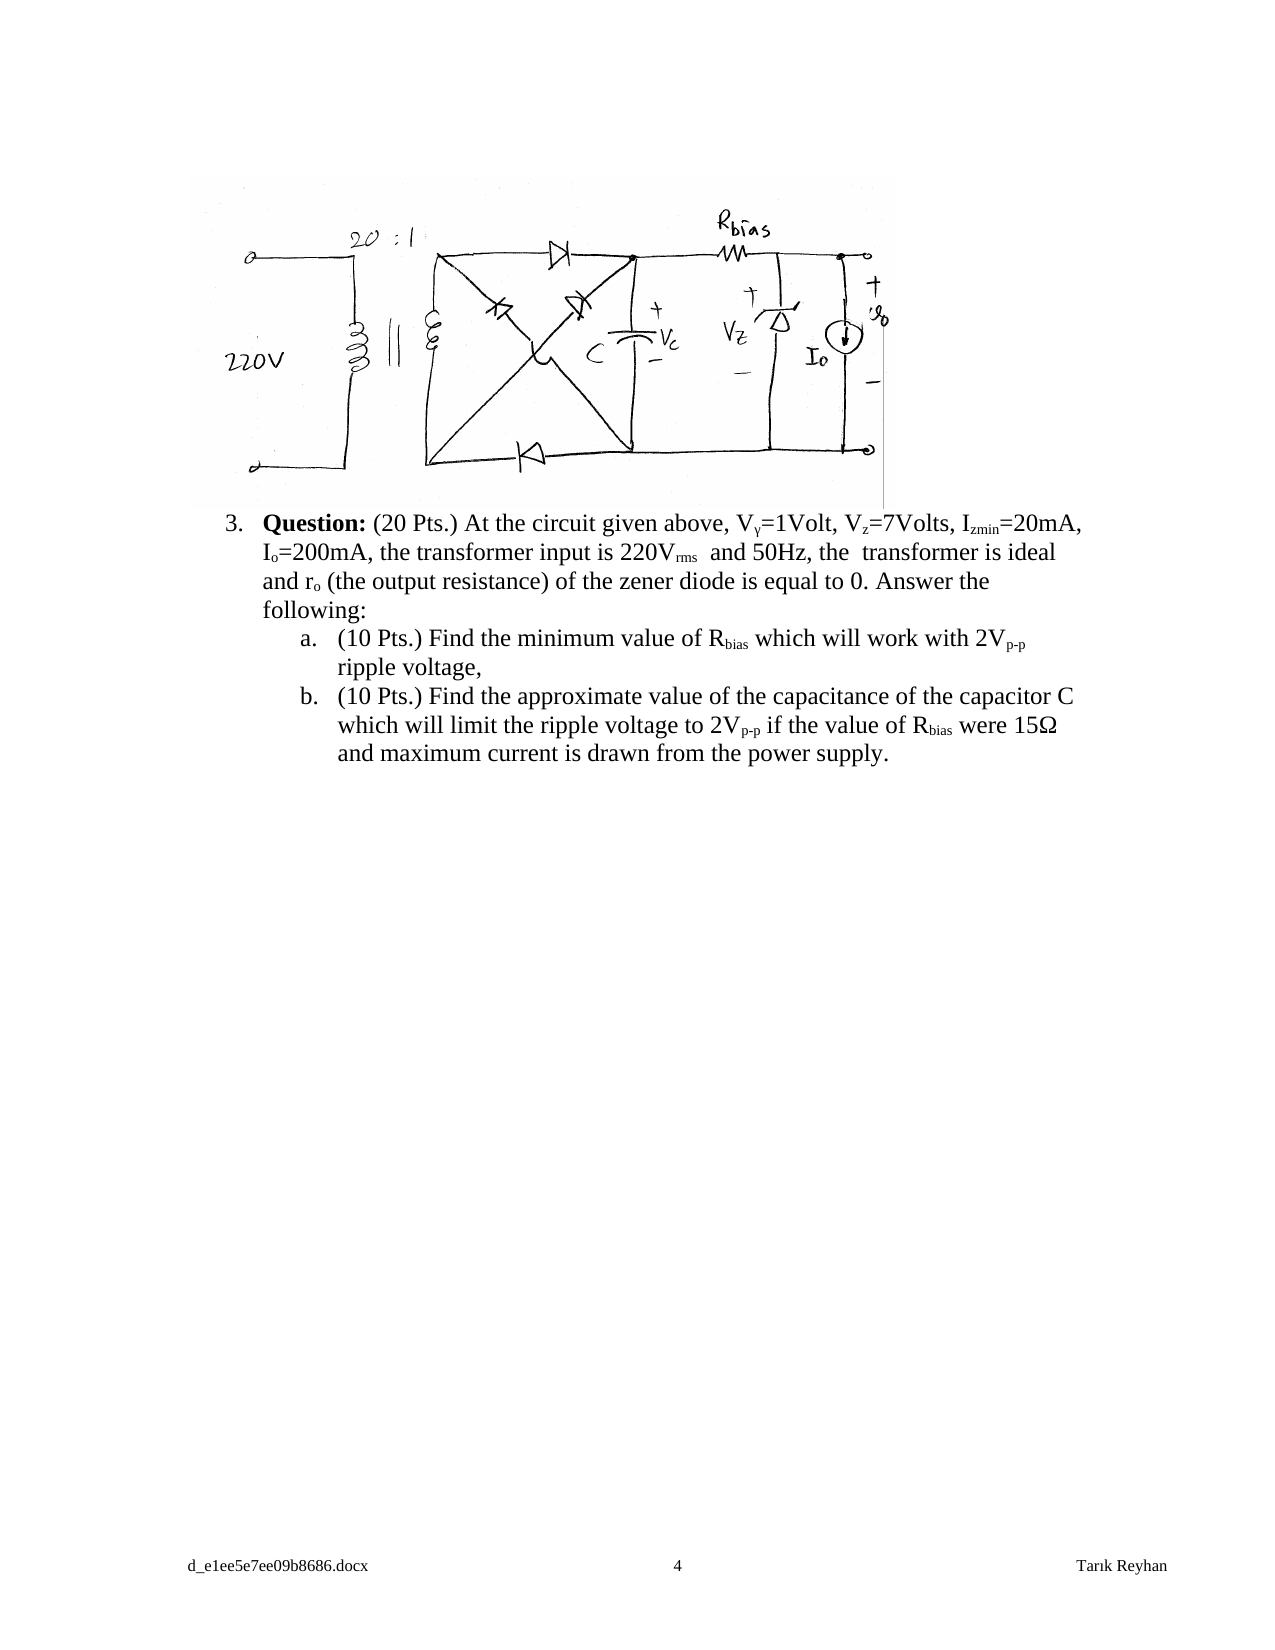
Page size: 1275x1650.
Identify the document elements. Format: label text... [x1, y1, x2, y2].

list (10 Pts.) Find the minimum value of Rbias which will work with 2Vp-p ripple voltage, [300, 623, 1087, 681]
list (10 Pts.) Find the approximate value of the capacitance of the capacitor C which will limit the ripple voltage to 2Vp-p if the value of Rbias were 15Ω and maximum current is drawn from the power supply. [300, 681, 1087, 767]
list Question: (20 Pts.) At the circuit given above, Vγ=1Volt, Vz=7Volts, Izmin=20mA, Io=200mA, the transformer input is 220Vrms and 50Hz, the transformer is ideal and ro (the output resistance) of the zener diode is equal to 0. Answer the following: [225, 508, 1087, 623]
